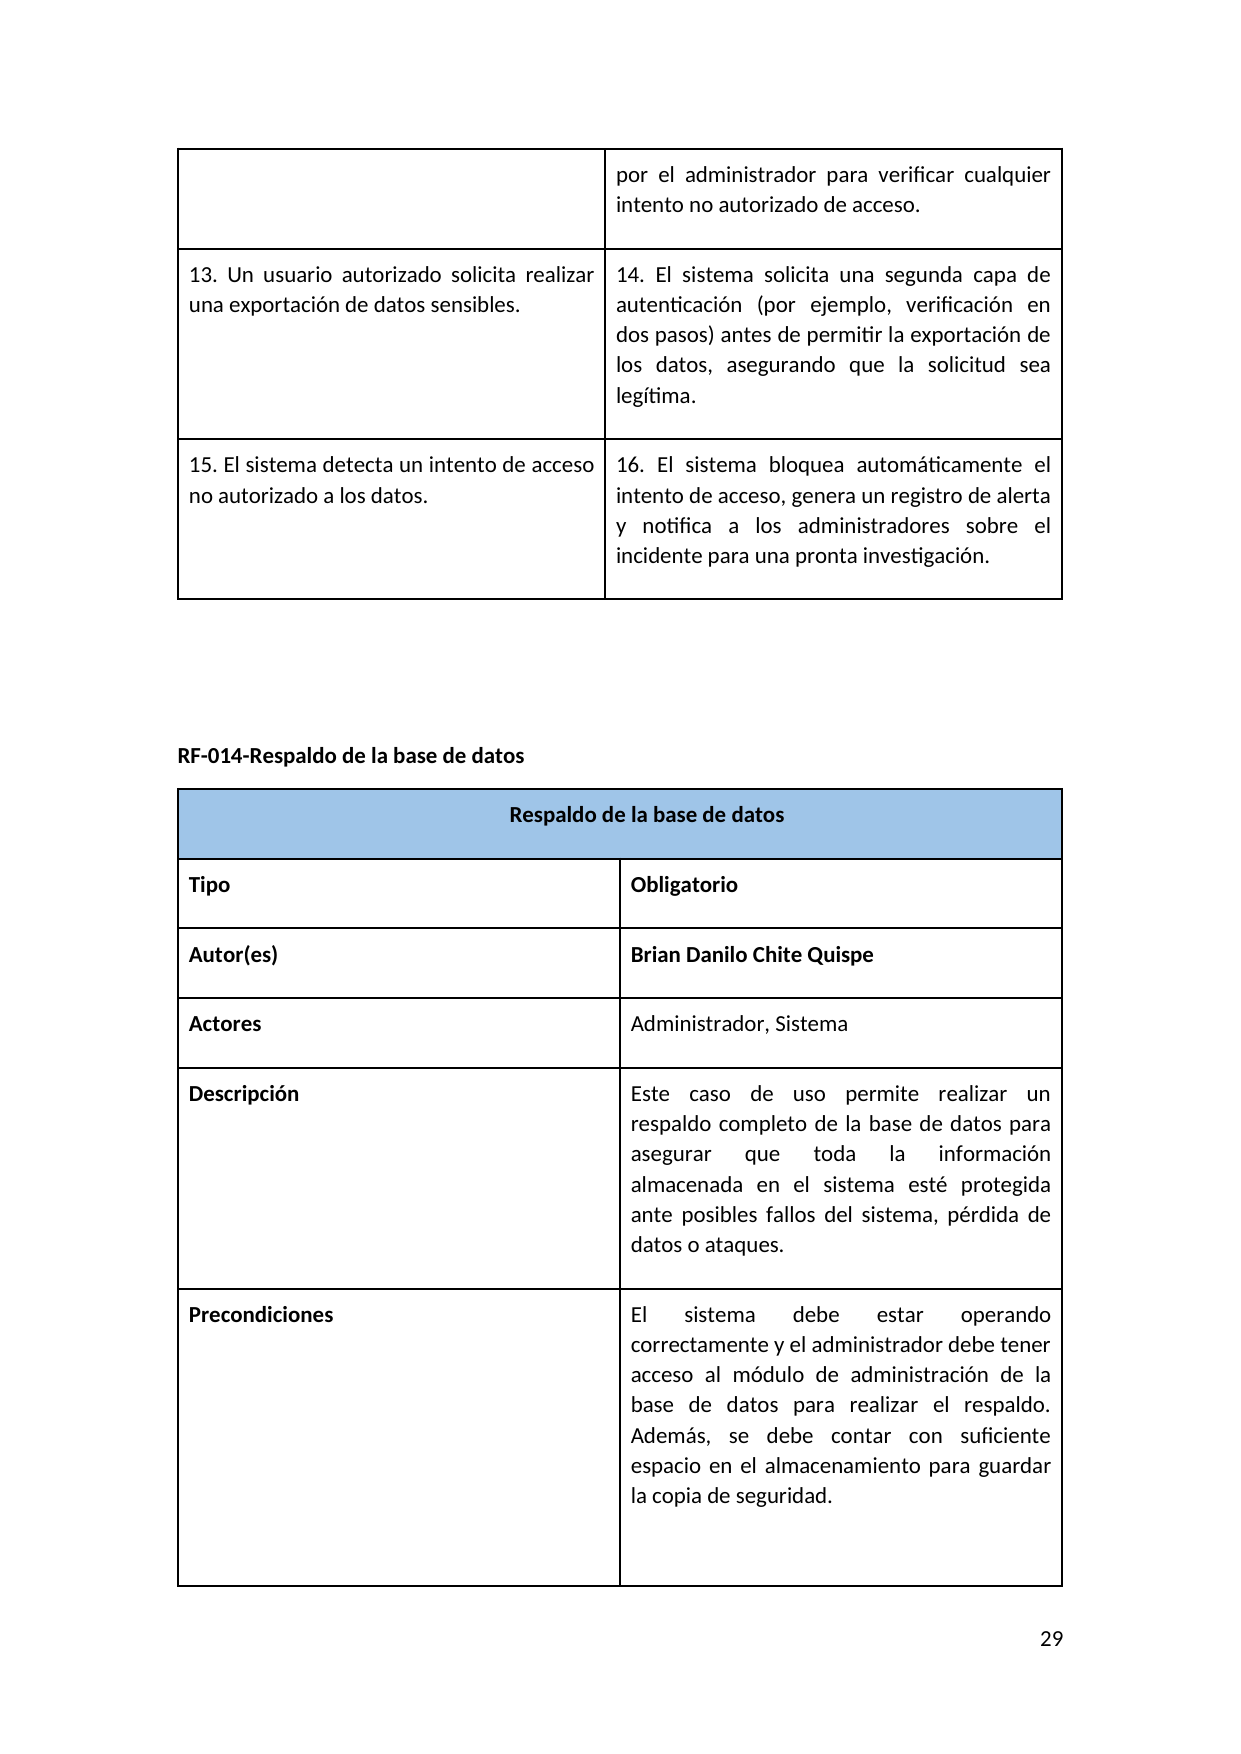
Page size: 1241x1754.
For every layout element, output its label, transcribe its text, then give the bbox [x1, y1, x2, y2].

table_cell Actores [179, 999, 619, 1067]
table_cell 14. El sistema solicita una segunda capa de autenticación (por ejemplo, verificación en dos pasos) antes de permitir la exportación de los datos, asegurando que la solicitud sea legítima. [606, 250, 1061, 438]
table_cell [606, 150, 1061, 247]
table_cell Brian Danilo Chite Quispe [621, 929, 1061, 997]
table_header Respaldo de la base de datos [179, 790, 1061, 858]
table_cell Este caso de uso permite realizar un respaldo completo de la base de datos para asegurar que toda la información almacenada en el sistema esté protegida ante posibles fallos del sistema, pérdida de datos o ataques. [621, 1069, 1061, 1287]
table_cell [179, 150, 604, 247]
table_cell Administrador, Sistema [621, 999, 1061, 1067]
table_cell 13. Un usuario autorizado solicita realizar una exportación de datos sensibles. [179, 250, 604, 438]
table_cell 15. El sistema detecta un intento de acceso no autorizado a los datos. [179, 440, 604, 598]
table_cell Autor(es) [179, 929, 619, 997]
table_cell Precondiciones [179, 1290, 619, 1585]
table_cell Descripción [179, 1069, 619, 1287]
table_cell El sistema debe estar operando correctamente y el administrador debe tener acceso al módulo de administración de la base de datos para realizar el respaldo. Además, se debe contar con suficiente espacio en el almacenamiento para guardar la copia de seguridad. [621, 1290, 1061, 1585]
table_cell Obligatorio [621, 860, 1061, 927]
table_cell 16. El sistema bloquea automáticamente el intento de acceso, genera un registro de alerta y notifica a los administradores sobre el incidente para una pronta investigación. [606, 440, 1061, 598]
text RF-014-Respaldo de la base de datos [177, 741, 1063, 769]
table_cell Tipo [179, 860, 619, 927]
